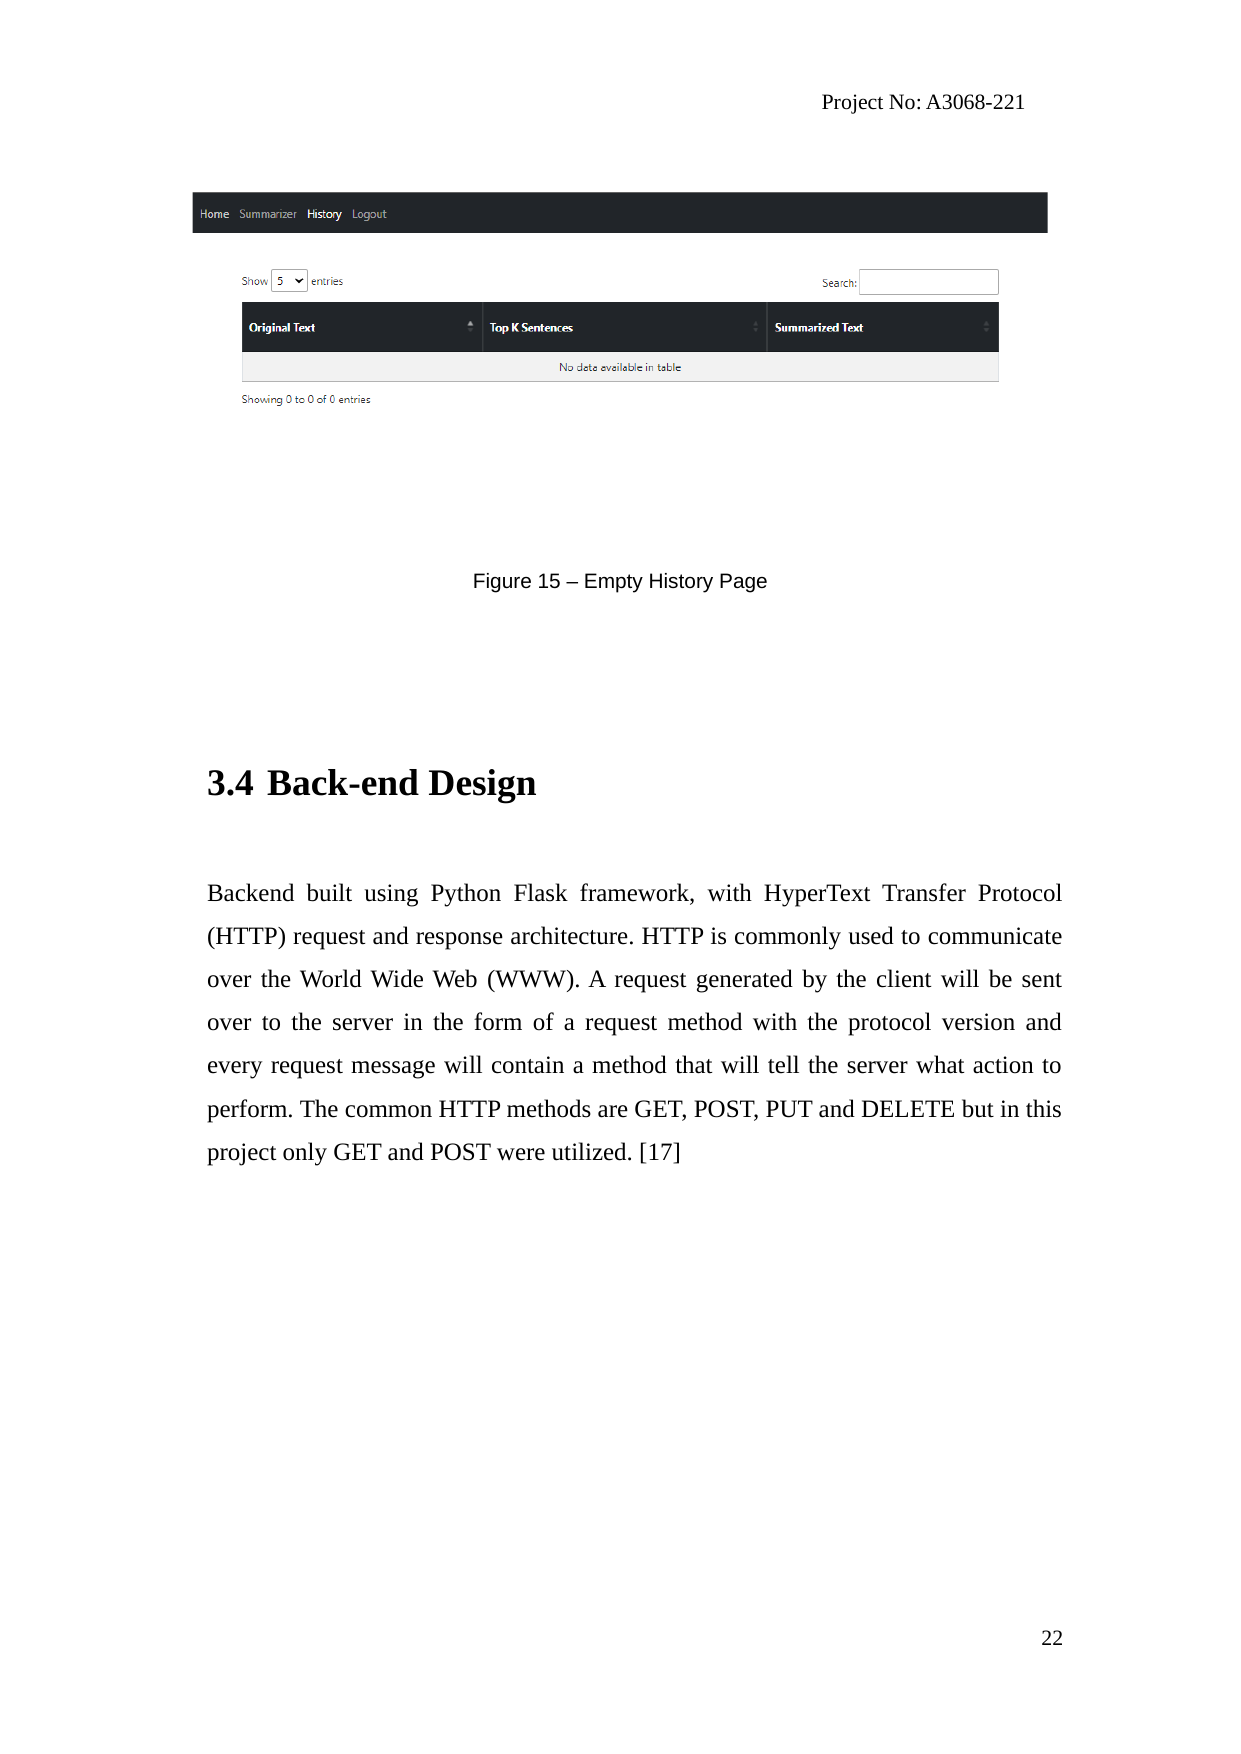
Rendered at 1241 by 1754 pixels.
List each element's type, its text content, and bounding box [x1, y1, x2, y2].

text Backend built using Python Flask framework, with HyperText Transfer Protocol (HTTP) request and response architecture. HTTP is commonly used to communicate over the World Wide Web (WWW). A request generated by the client will be sent over to the server in the form of a request method with the protocol version and every request message will contain a method that will tell the server what action to perform. The common HTTP methods are GET, POST, PUT and DELETE but in this project only GET and POST were utilized. [17] [207, 878, 1063, 1166]
picture [192, 192, 1048, 558]
subtitle Back-end Design [207, 760, 1063, 803]
